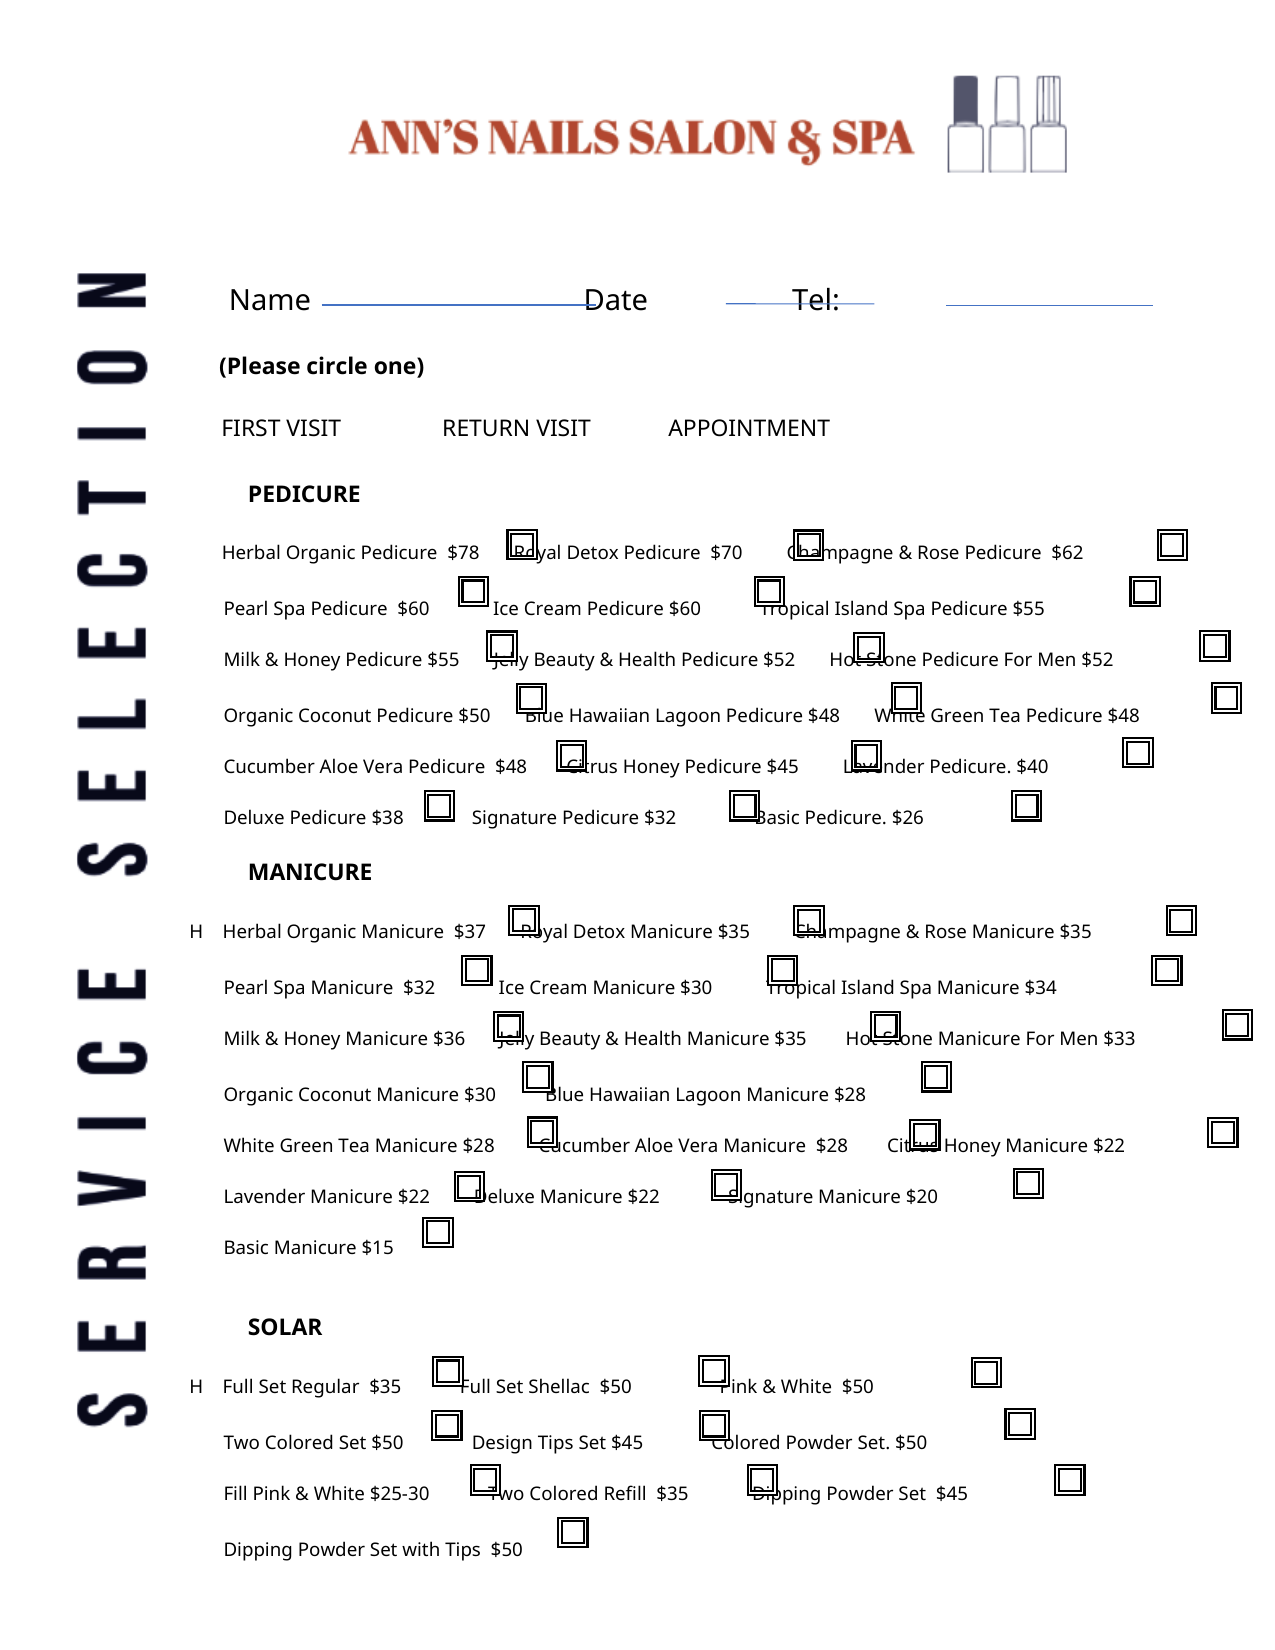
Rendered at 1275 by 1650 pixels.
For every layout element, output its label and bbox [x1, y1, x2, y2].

picture [76, 249, 189, 1445]
table_header [66, 249, 201, 1562]
picture [344, 67, 1085, 188]
table_header [201, 249, 1228, 1562]
